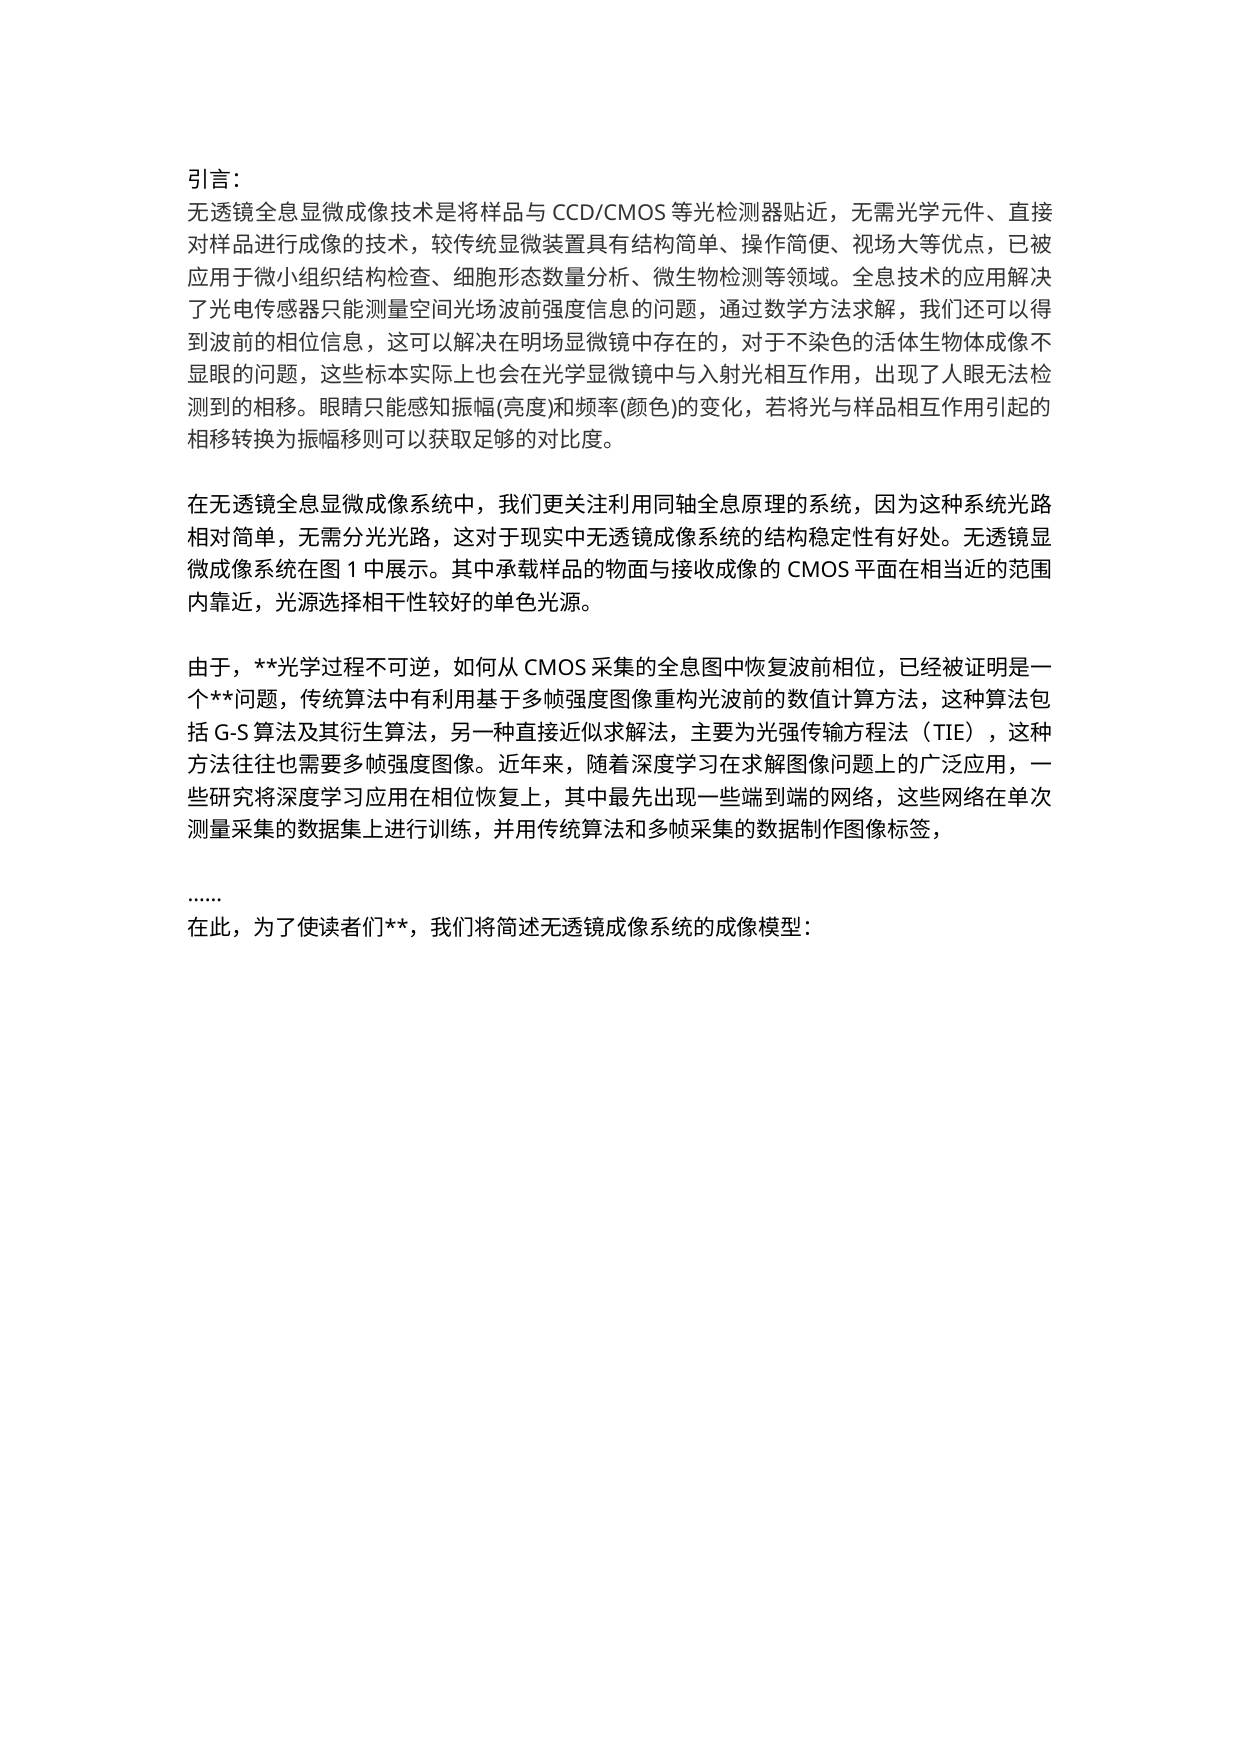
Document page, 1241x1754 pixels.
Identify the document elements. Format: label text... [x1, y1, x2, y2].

text 在无透镜全息显微成像系统中，我们更关注利用同轴全息原理的系统，因为这种系统光路相对简单，无需分光光路，这对于现实中无透镜成像系统的结构稳定性有好处。无透镜显微成像系统在图1中展示。其中承载样品的物面与接收成像的CMOS平面在相当近的范围内靠近，光源选择相干性较好的单色光源。 [187, 487, 1053, 617]
text 由于，**光学过程不可逆，如何从CMOS采集的全息图中恢复波前相位，已经被证明是一个**问题，传统算法中有利用基于多帧强度图像重构光波前的数值计算方法，这种算法包括G-S算法及其衍生算法，另一种直接近似求解法，主要为光强传输方程法（TIE），这种方法往往也需要多帧强度图像。近年来，随着深度学习在求解图像问题上的广泛应用，一些研究将深度学习应用在相位恢复上，其中最先出现一些端到端的网络，这些网络在单次测量采集的数据集上进行训练，并用传统算法和多帧采集的数据制作图像标签， [187, 649, 1053, 844]
text 在此，为了使读者们**，我们将简述无透镜成像系统的成像模型： [187, 909, 1053, 942]
text 引言： [187, 162, 1053, 194]
text …… [187, 877, 1053, 909]
text 无透镜全息显微成像技术是将样品与CCD/CMOS等光检测器贴近，无需光学元件、直接对样品进行成像的技术，较传统显微装置具有结构简单、操作简便、视场大等优点，已被应用于微小组织结构检查、细胞形态数量分析、微生物检测等领域。全息技术的应用解决了光电传感器只能测量空间光场波前强度信息的问题，通过数学方法求解，我们还可以得到波前的相位信息，这可以解决在明场显微镜中存在的，对于不染色的活体生物体成像不显眼的问题，这些标本实际上也会在光学显微镜中与入射光相互作用，出现了人眼无法检测到的相移。眼睛只能感知振幅(亮度)和频率(颜色)的变化，若将光与样品相互作用引起的相移转换为振幅移则可以获取足够的对比度。 [187, 194, 1053, 454]
